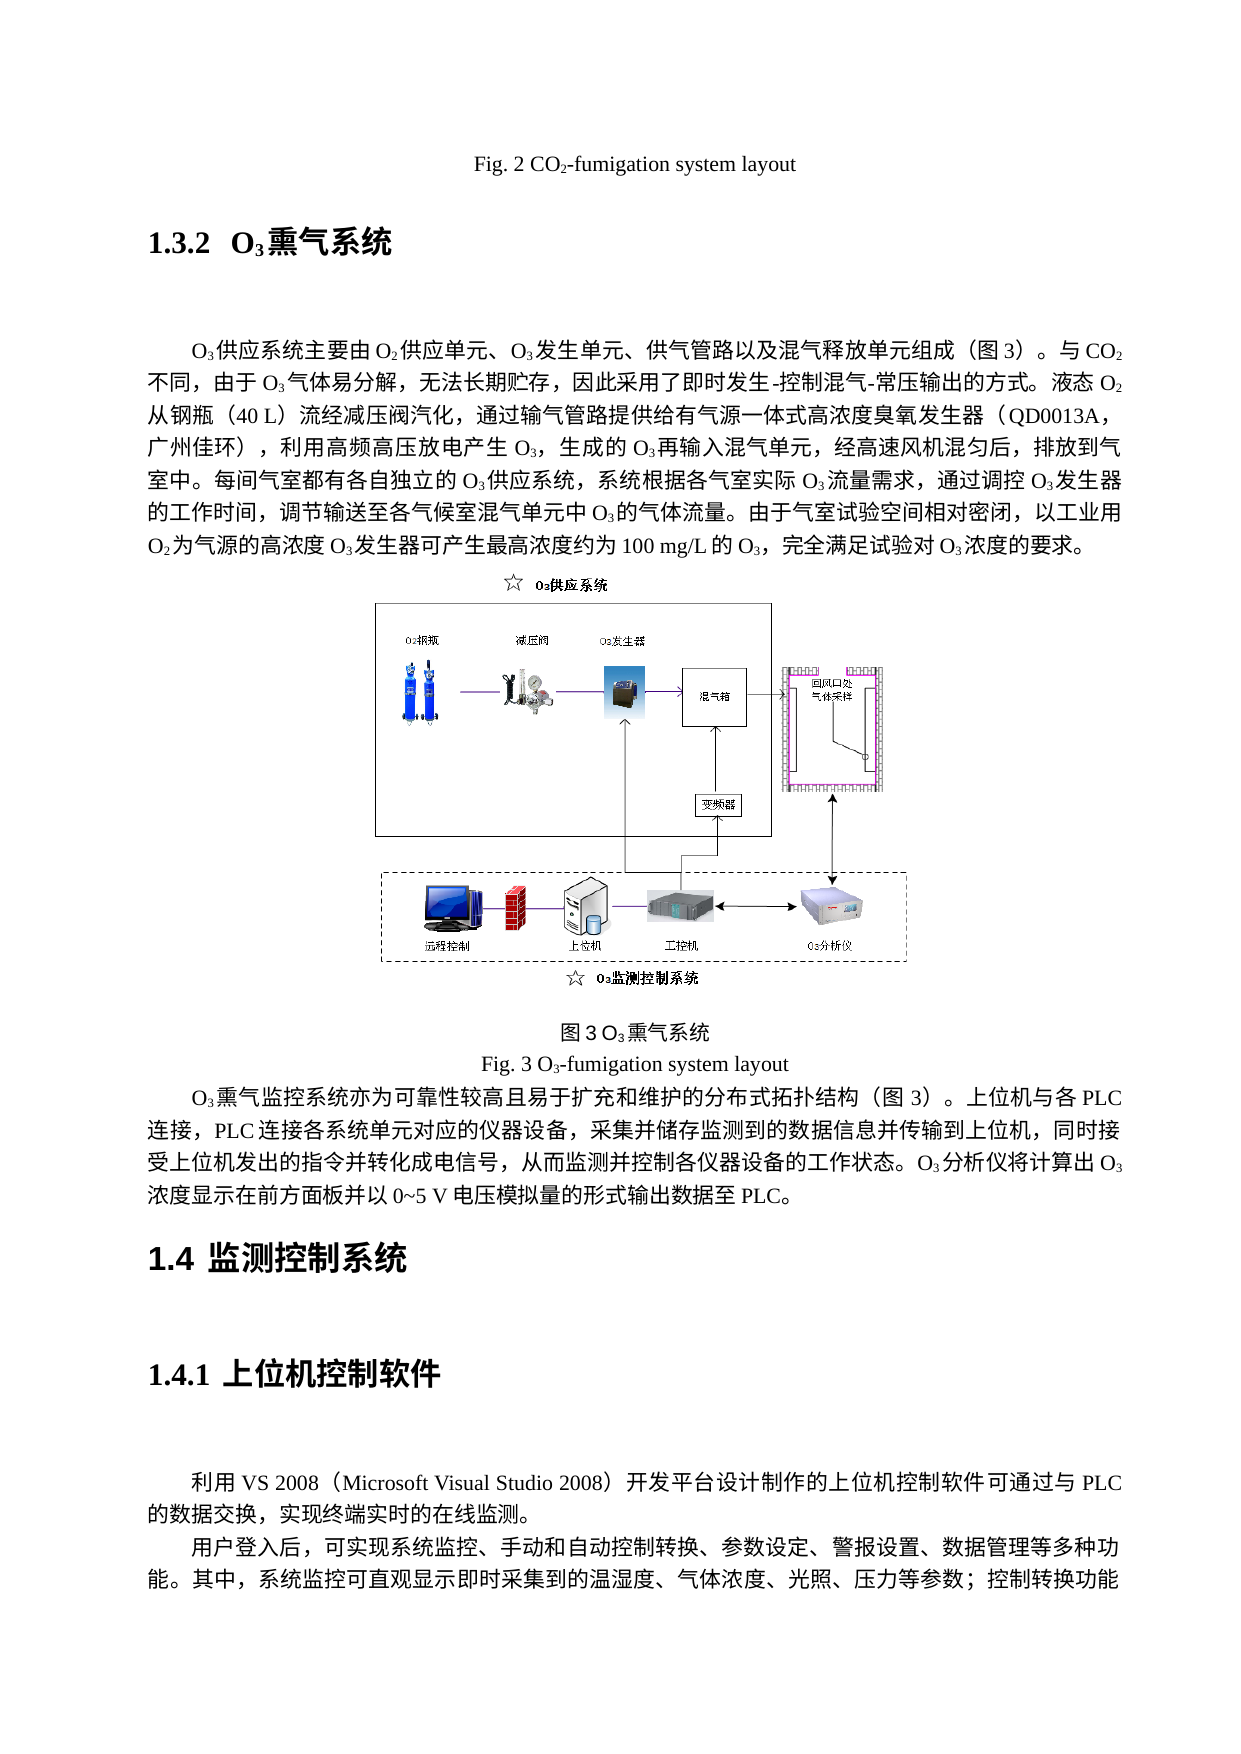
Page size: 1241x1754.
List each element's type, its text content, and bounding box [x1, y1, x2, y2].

text 利用VS 2008（Microsoft Visual Studio 2008）开发平台设计制作的上位机控制软件可通过与PLC的数据交换，实现终端实时的在线监测。 [148, 1464, 1122, 1529]
text Fig. 2 CO2-fumigation system layout [148, 148, 1122, 180]
subtitle 监测控制系统 [148, 1223, 1122, 1288]
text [148, 1529, 1122, 1594]
picture [339, 559, 931, 989]
text Fig. 3 O3-fumigation system layout [148, 1047, 1122, 1080]
text 图 3 O3熏气系统 [148, 1015, 1122, 1047]
subtitle O3熏气系统 [148, 207, 1122, 272]
text O3熏气监控系统亦为可靠性较高且易于扩充和维护的分布式拓扑结构（图3）。上位机与各PLC连接，PLC连接各系统单元对应的仪器设备，采集并储存监测到的数据信息并传输到上位机，同时接受上位机发出的指令并转化成电信号，从而监测并控制各仪器设备的工作状态。O3分析仪将计算出O3浓度显示在前方面板并以0~5 V电压模拟量的形式输出数据至PLC。 [148, 1080, 1122, 1210]
text O3供应系统主要由O2供应单元、O3发生单元、供气管路以及混气释放单元组成（图3）。与CO2不同，由于O3气体易分解，无法长期贮存，因此采用了即时发生-控制混气-常压输出的方式。液态O2从钢瓶（40 L）流经减压阀汽化，通过输气管路提供给有气源一体式高浓度臭氧发生器（QD0013A，广州佳环），利用高频高压放电产生O3，生成的O3再输入混气单元，经高速风机混匀后，排放到气室中。每间气室都有各自独立的O3供应系统，系统根据各气室实际O3流量需求，通过调控O3发生器的工作时间，调节输送至各气候室混气单元中O3的气体流量。由于气室试验空间相对密闭，以工业用O2为气源的高浓度O3发生器可产生最高浓度约为100 mg/L的O3，完全满足试验对O3浓度的要求。 [148, 332, 1122, 560]
subtitle 上位机控制软件 [148, 1339, 1122, 1404]
